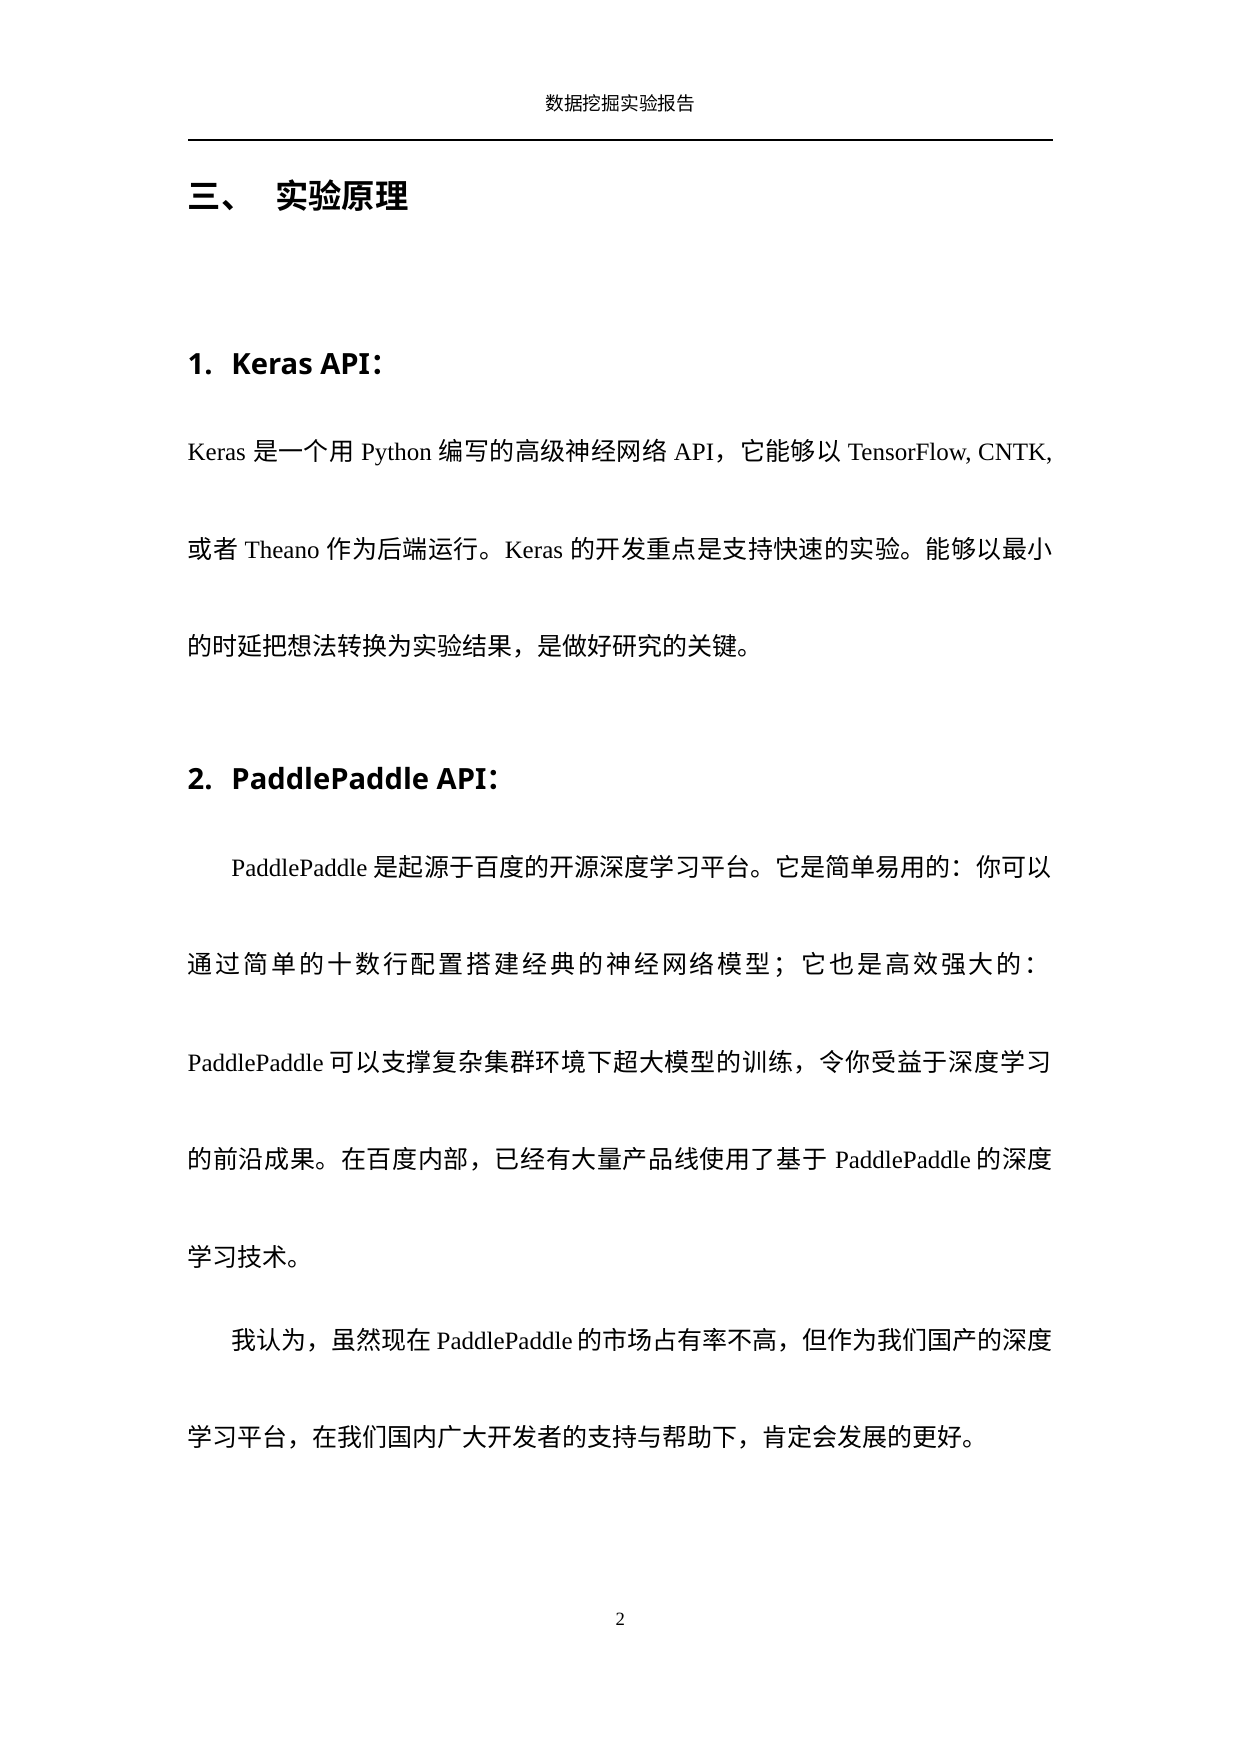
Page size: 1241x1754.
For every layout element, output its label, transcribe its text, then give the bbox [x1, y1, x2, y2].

text PaddlePaddle 是起源于百度的开源深度学习平台。它是简单易用的：你可以通过简单的十数行配置搭建经典的神经网络模型；它也是高效强大的：PaddlePaddle可以支撑复杂集群环境下超大模型的训练，令你受益于深度学习的前沿成果。在百度内部，已经有大量产品线使用了基于PaddlePaddle的深度学习技术。 [187, 833, 1053, 1288]
subtitle 实验原理 [187, 162, 1053, 227]
subtitle Keras API： [187, 329, 1053, 394]
text 我认为，虽然现在PaddlePaddle的市场占有率不高，但作为我们国产的深度学习平台，在我们国内广大开发者的支持与帮助下，肯定会发展的更好。 [187, 1306, 1053, 1468]
subtitle PaddlePaddle API： [187, 744, 1053, 809]
text Keras 是一个用 Python 编写的高级神经网络 API，它能够以 TensorFlow, CNTK, 或者 Theano 作为后端运行。Keras 的开发重点是支持快速的实验。能够以最小的时延把想法转换为实验结果，是做好研究的关键。 [187, 417, 1053, 677]
